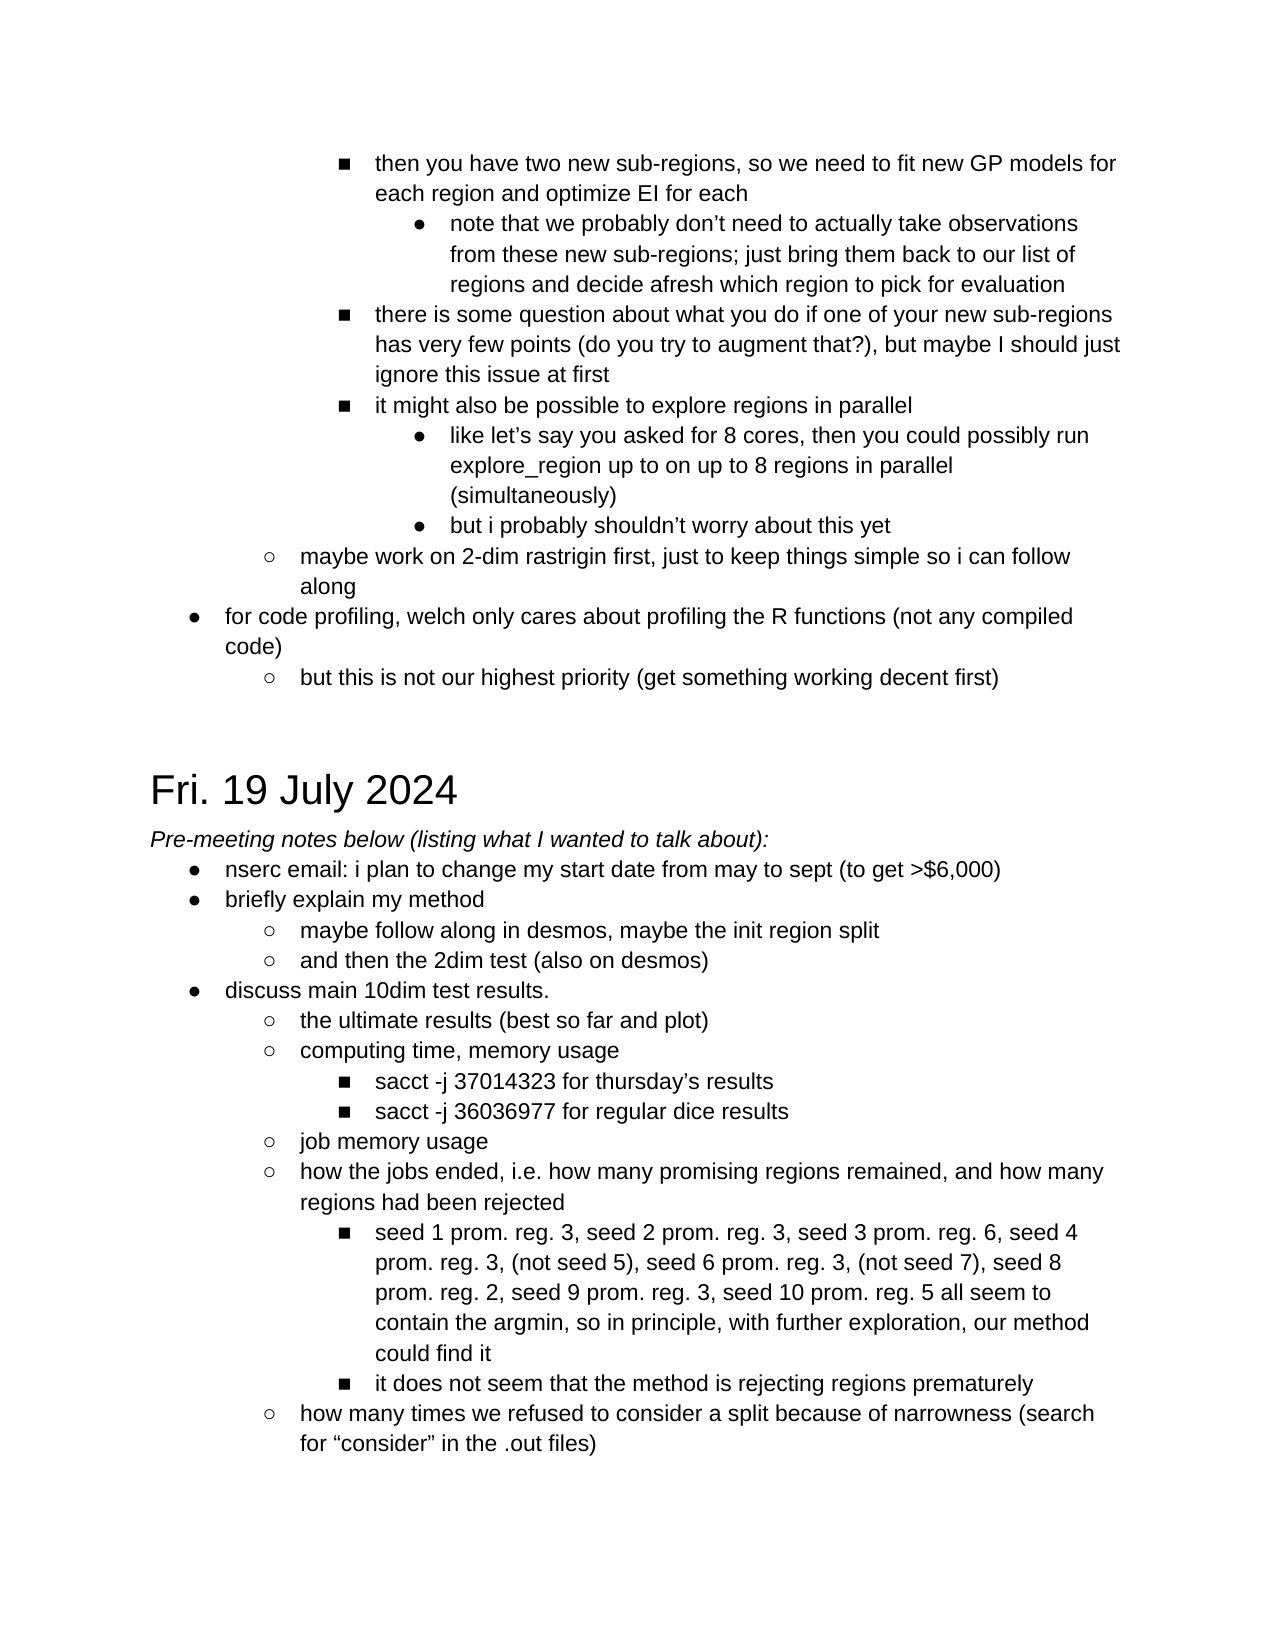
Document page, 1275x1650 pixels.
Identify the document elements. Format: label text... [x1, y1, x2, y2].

list the ultimate results (best so far and plot) [262, 1007, 1125, 1034]
list seed 1 prom. reg. 3, seed 2 prom. reg. 3, seed 3 prom. reg. 6, seed 4 prom. reg. 3, (not seed 5), seed 6 prom. reg. 3, (not seed 7), seed 8 prom. reg. 2, seed 9 prom. reg. 3, seed 10 prom. reg. 5 all seem to contain the argmin, so in principle, with further exploration, our method could find it [337, 1219, 1125, 1366]
subtitle Fri. 19 July 2024 [150, 766, 1125, 813]
list maybe work on 2-dim rastrigin first, just to keep things simple so i can follow along [262, 543, 1125, 599]
list then you have two new sub-regions, so we need to fit new GP models for each region and optimize EI for each [337, 150, 1125, 207]
list sacct -j 37014323 for thursday’s results [337, 1068, 1125, 1094]
list but i probably shouldn’t worry about this yet [412, 512, 1125, 539]
list and then the 2dim test (also on desmos) [262, 947, 1125, 973]
list there is some question about what you do if one of your new sub-regions has very few points (do you try to augment that?), but maybe I should just ignore this issue at first [337, 301, 1125, 388]
list it might also be possible to explore regions in parallel [337, 392, 1125, 418]
list nserc email: i plan to change my start date from may to sept (to get >$6,000) [187, 856, 1125, 883]
list briefly explain my method [187, 886, 1125, 913]
list but this is not our highest priority (get something working decent first) [262, 663, 1125, 690]
list it does not seem that the method is rejecting regions prematurely [337, 1370, 1125, 1396]
list how the jobs ended, i.e. how many promising regions remained, and how many regions had been rejected [262, 1158, 1125, 1215]
list note that we probably don’t need to actually take observations from these new sub-regions; just bring them back to our list of regions and decide afresh which region to pick for evaluation [412, 210, 1125, 297]
list job memory usage [262, 1128, 1125, 1154]
list computing time, memory usage [262, 1037, 1125, 1064]
list how many times we refused to consider a split because of narrowness (search for “consider” in the .out files) [262, 1400, 1125, 1457]
list maybe follow along in desmos, maybe the init region split [262, 917, 1125, 943]
list like let’s say you asked for 8 cores, then you could possibly run explore_region up to on up to 8 regions in parallel (simultaneously) [412, 422, 1125, 509]
text Pre-meeting notes below (listing what I wanted to talk about): [150, 826, 1125, 852]
list for code profiling, welch only cares about profiling the R functions (not any compiled code) [187, 603, 1125, 660]
list sacct -j 36036977 for regular dice results [337, 1098, 1125, 1124]
list discuss main 10dim test results. [187, 977, 1125, 1003]
